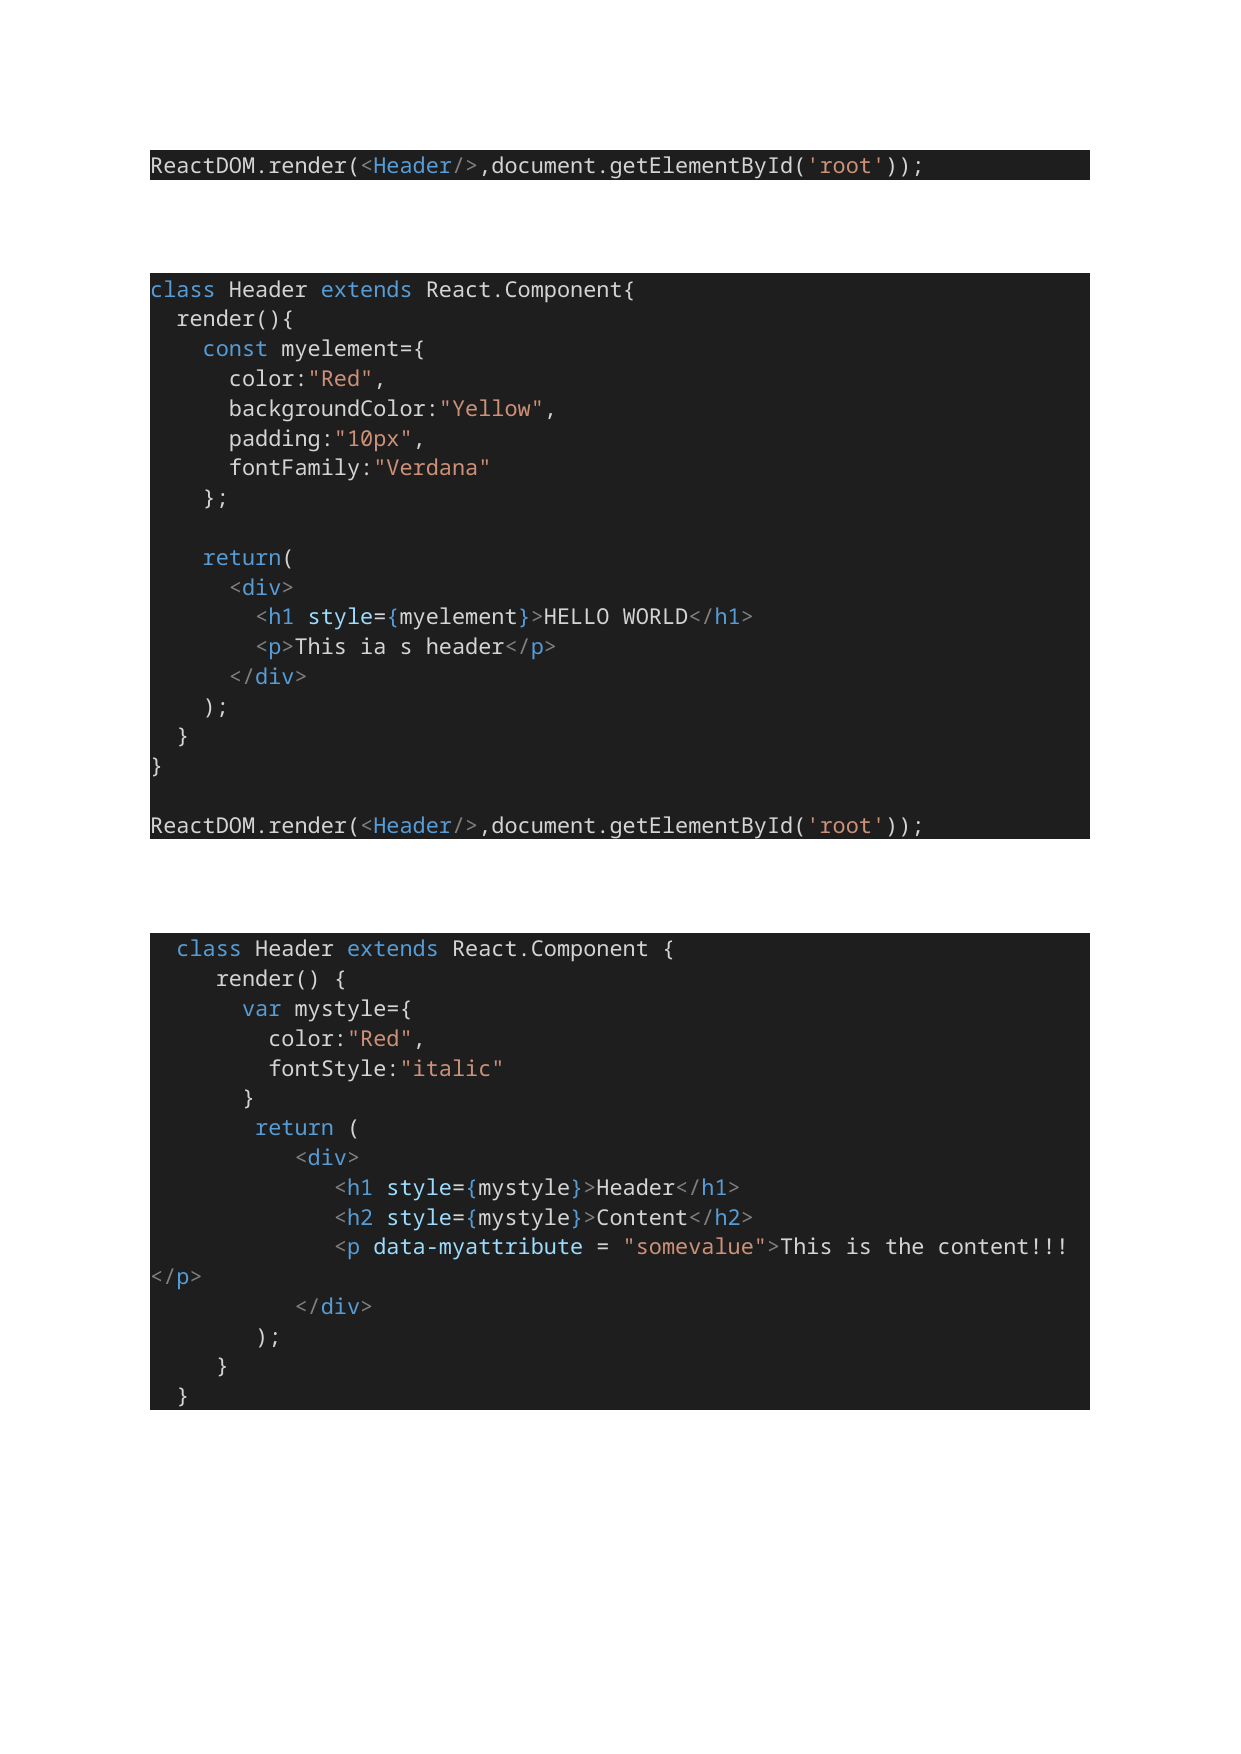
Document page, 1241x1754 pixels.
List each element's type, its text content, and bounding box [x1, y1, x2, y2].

text } [150, 1082, 1090, 1112]
text <div> [150, 1142, 1090, 1172]
text <p>This ia s header</p> [150, 631, 1090, 661]
text ); [150, 691, 1090, 720]
text color:"Red", [150, 1023, 1090, 1052]
text return ( [150, 1112, 1090, 1142]
text ReactDOM.render(<Header/>,document.getElementById('root')); [150, 810, 1090, 839]
text } [150, 1350, 1090, 1380]
text } [150, 750, 1090, 780]
text } [150, 720, 1090, 750]
text render() { [150, 963, 1090, 993]
text render(){ [150, 303, 1090, 333]
text </div> [150, 1291, 1090, 1321]
text const myelement={ [150, 333, 1090, 363]
text } [150, 1380, 1090, 1410]
text }; [150, 482, 1090, 512]
text fontFamily:"Verdana" [150, 452, 1090, 482]
text return( [150, 542, 1090, 571]
text <h1 style={myelement}>HELLO WORLD</h1> [150, 601, 1090, 631]
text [150, 150, 1090, 180]
text <h1 style={mystyle}>Header</h1> [150, 1172, 1090, 1201]
text ); [150, 1321, 1090, 1350]
text </div> [150, 661, 1090, 691]
text class Header extends React.Component { [150, 933, 1090, 963]
text var mystyle={ [150, 993, 1090, 1023]
text class Header extends React.Component{ [150, 273, 1090, 303]
text <h2 style={mystyle}>Content</h2> [150, 1201, 1090, 1231]
text <div> [150, 571, 1090, 601]
text padding:"10px", [150, 422, 1090, 452]
text <p data-myattribute = "somevalue">This is the content!!!</p> [150, 1231, 1090, 1291]
text color:"Red", [150, 363, 1090, 393]
text backgroundColor:"Yellow", [150, 393, 1090, 422]
text fontStyle:"italic" [150, 1052, 1090, 1082]
